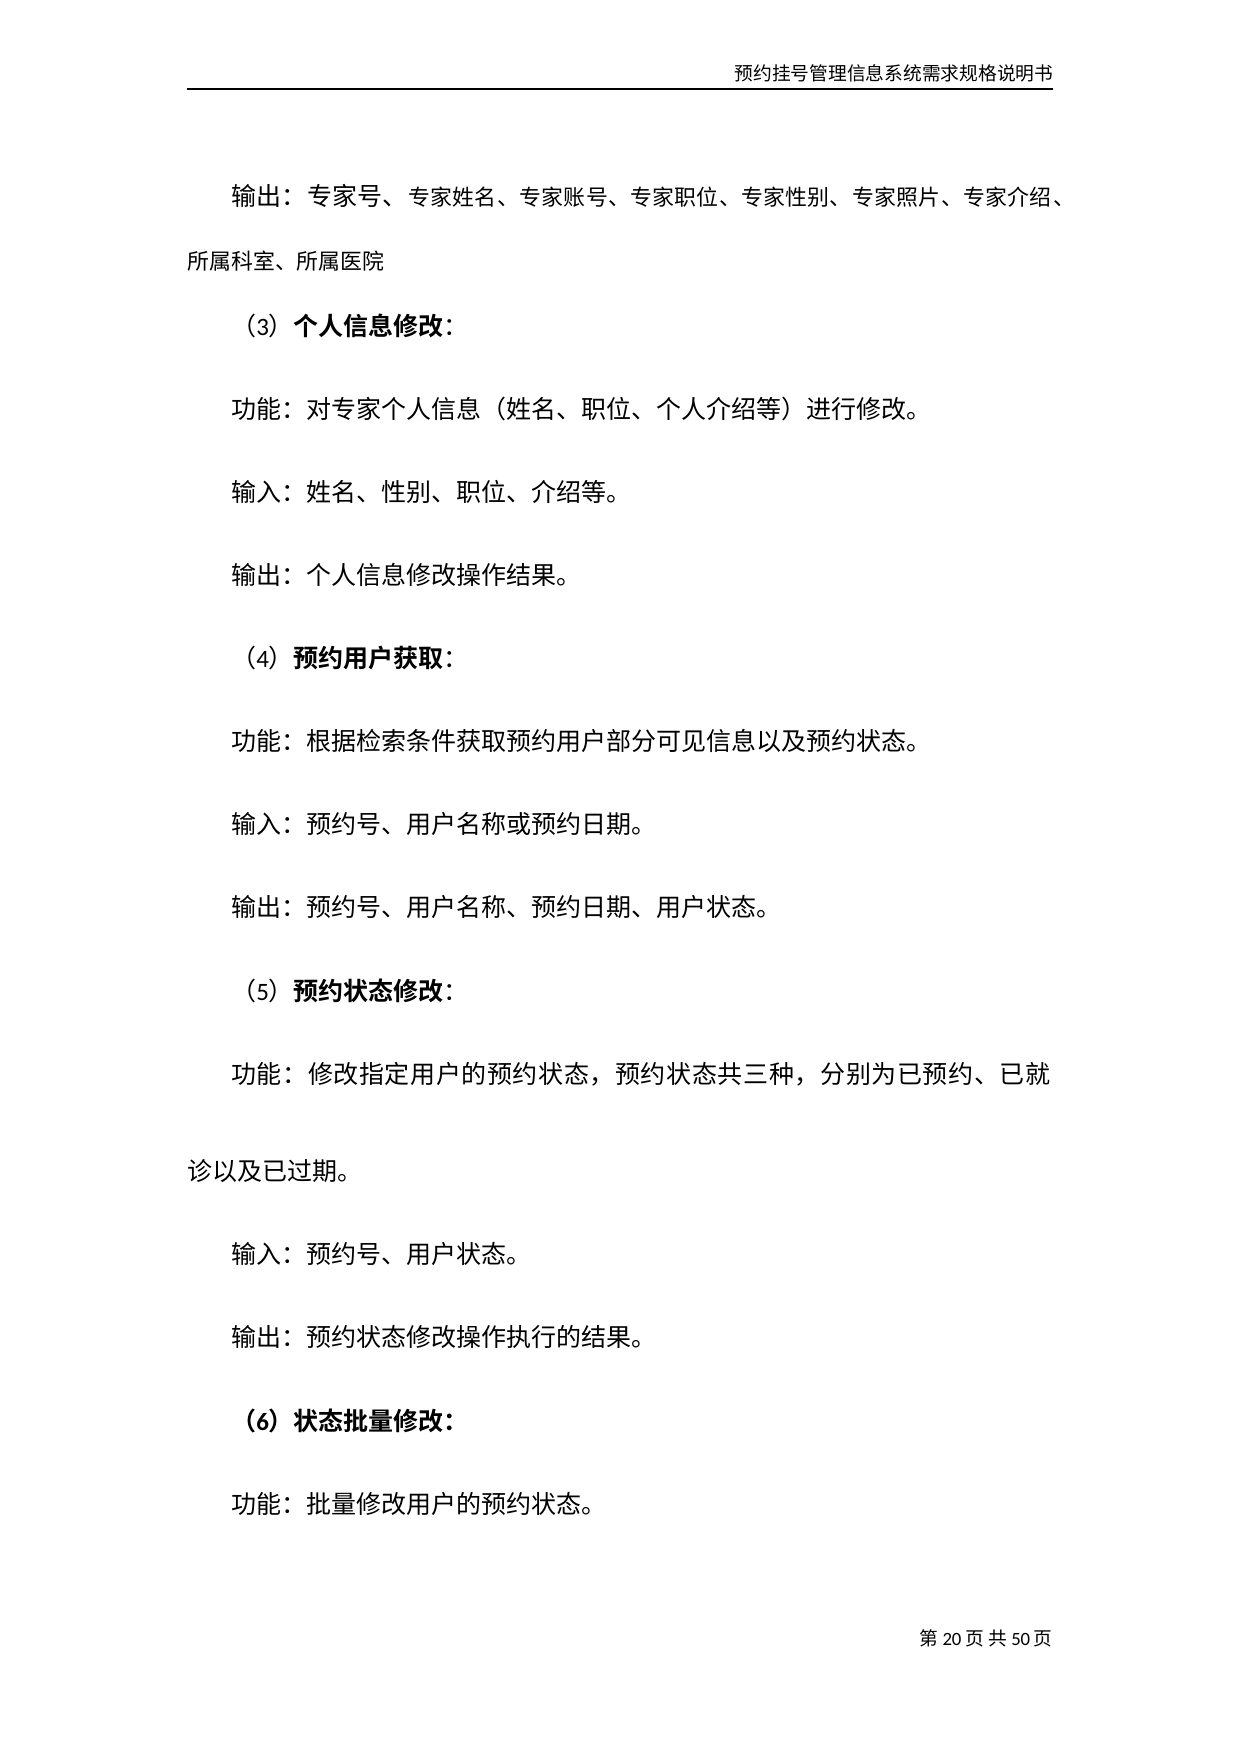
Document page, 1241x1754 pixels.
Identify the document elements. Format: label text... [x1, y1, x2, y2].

list 输入：预约号、用户名称或预约日期。 [187, 790, 1053, 855]
list 预约状态修改： [187, 957, 1053, 1022]
list 功能：修改指定用户的预约状态，预约状态共三种，分别为已预约、已就诊以及已过期。 [187, 1040, 1053, 1202]
list 功能：批量修改用户的预约状态。 [187, 1470, 1053, 1535]
list 功能：对专家个人信息（姓名、职位、个人介绍等）进行修改。 [187, 375, 1053, 440]
list 输出：个人信息修改操作结果。 [187, 541, 1053, 606]
list 预约用户获取： [187, 624, 1053, 689]
list 输入：预约号、用户状态。 [187, 1220, 1053, 1285]
list 个人信息修改： [187, 292, 1053, 357]
list 输出：预约号、用户名称、预约日期、用户状态。 [187, 873, 1053, 938]
list 状态批量修改： [187, 1387, 1053, 1452]
list 输入：姓名、性别、职位、介绍等。 [187, 458, 1053, 523]
list 输出：专家号、专家姓名、专家账号、专家职位、专家性别、专家照片、专家介绍、所属科室、所属医院 [187, 162, 1053, 276]
list 功能：根据检索条件获取预约用户部分可见信息以及预约状态。 [187, 707, 1053, 772]
list 输出：预约状态修改操作执行的结果。 [187, 1303, 1053, 1368]
